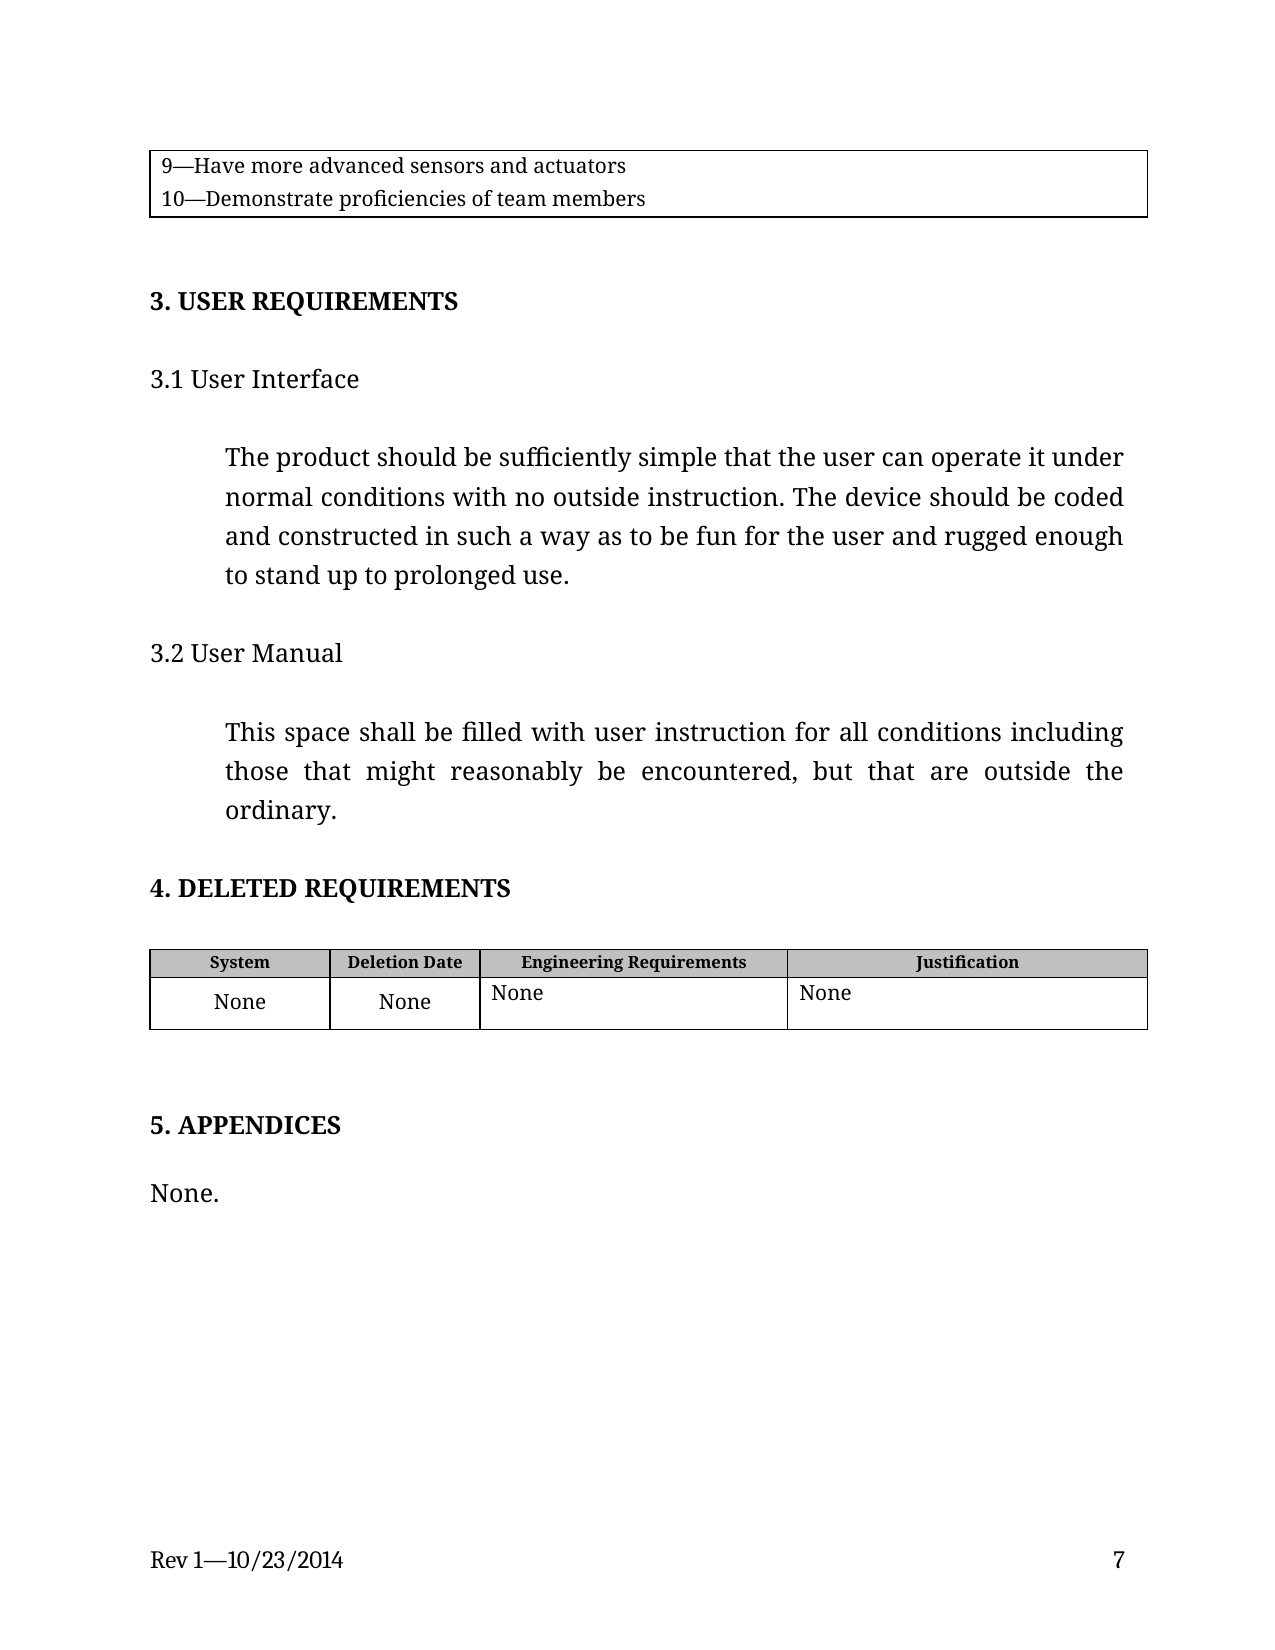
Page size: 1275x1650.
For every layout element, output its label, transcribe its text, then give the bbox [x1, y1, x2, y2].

text 4. DELETED REQUIREMENTS [150, 871, 1125, 905]
text 3. USER REQUIREMENTS [150, 283, 1125, 317]
text This space shall be filled with user instruction for all conditions including those that might reasonably be encountered, but that are outside the ordinary. [225, 714, 1125, 827]
table_cell None [331, 978, 479, 1029]
table_header Engineering Requirements [481, 950, 787, 977]
text 3.1 User Interface [150, 362, 1125, 396]
table_cell None [481, 978, 787, 1029]
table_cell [151, 151, 1147, 216]
table_header System [151, 950, 329, 977]
table_cell None [151, 978, 329, 1029]
text None. [150, 1176, 1125, 1210]
text 3.2 User Manual [150, 636, 1125, 670]
text 5. APPENDICES [150, 1108, 1125, 1142]
table_cell None [788, 978, 1147, 1029]
table_header Deletion Date [331, 950, 479, 977]
table_header Justification [788, 950, 1147, 977]
text The product should be sufficiently simple that the user can operate it under normal conditions with no outside instruction. The device should be coded and constructed in such a way as to be fun for the user and rugged enough to stand up to prolonged use. [225, 440, 1125, 592]
